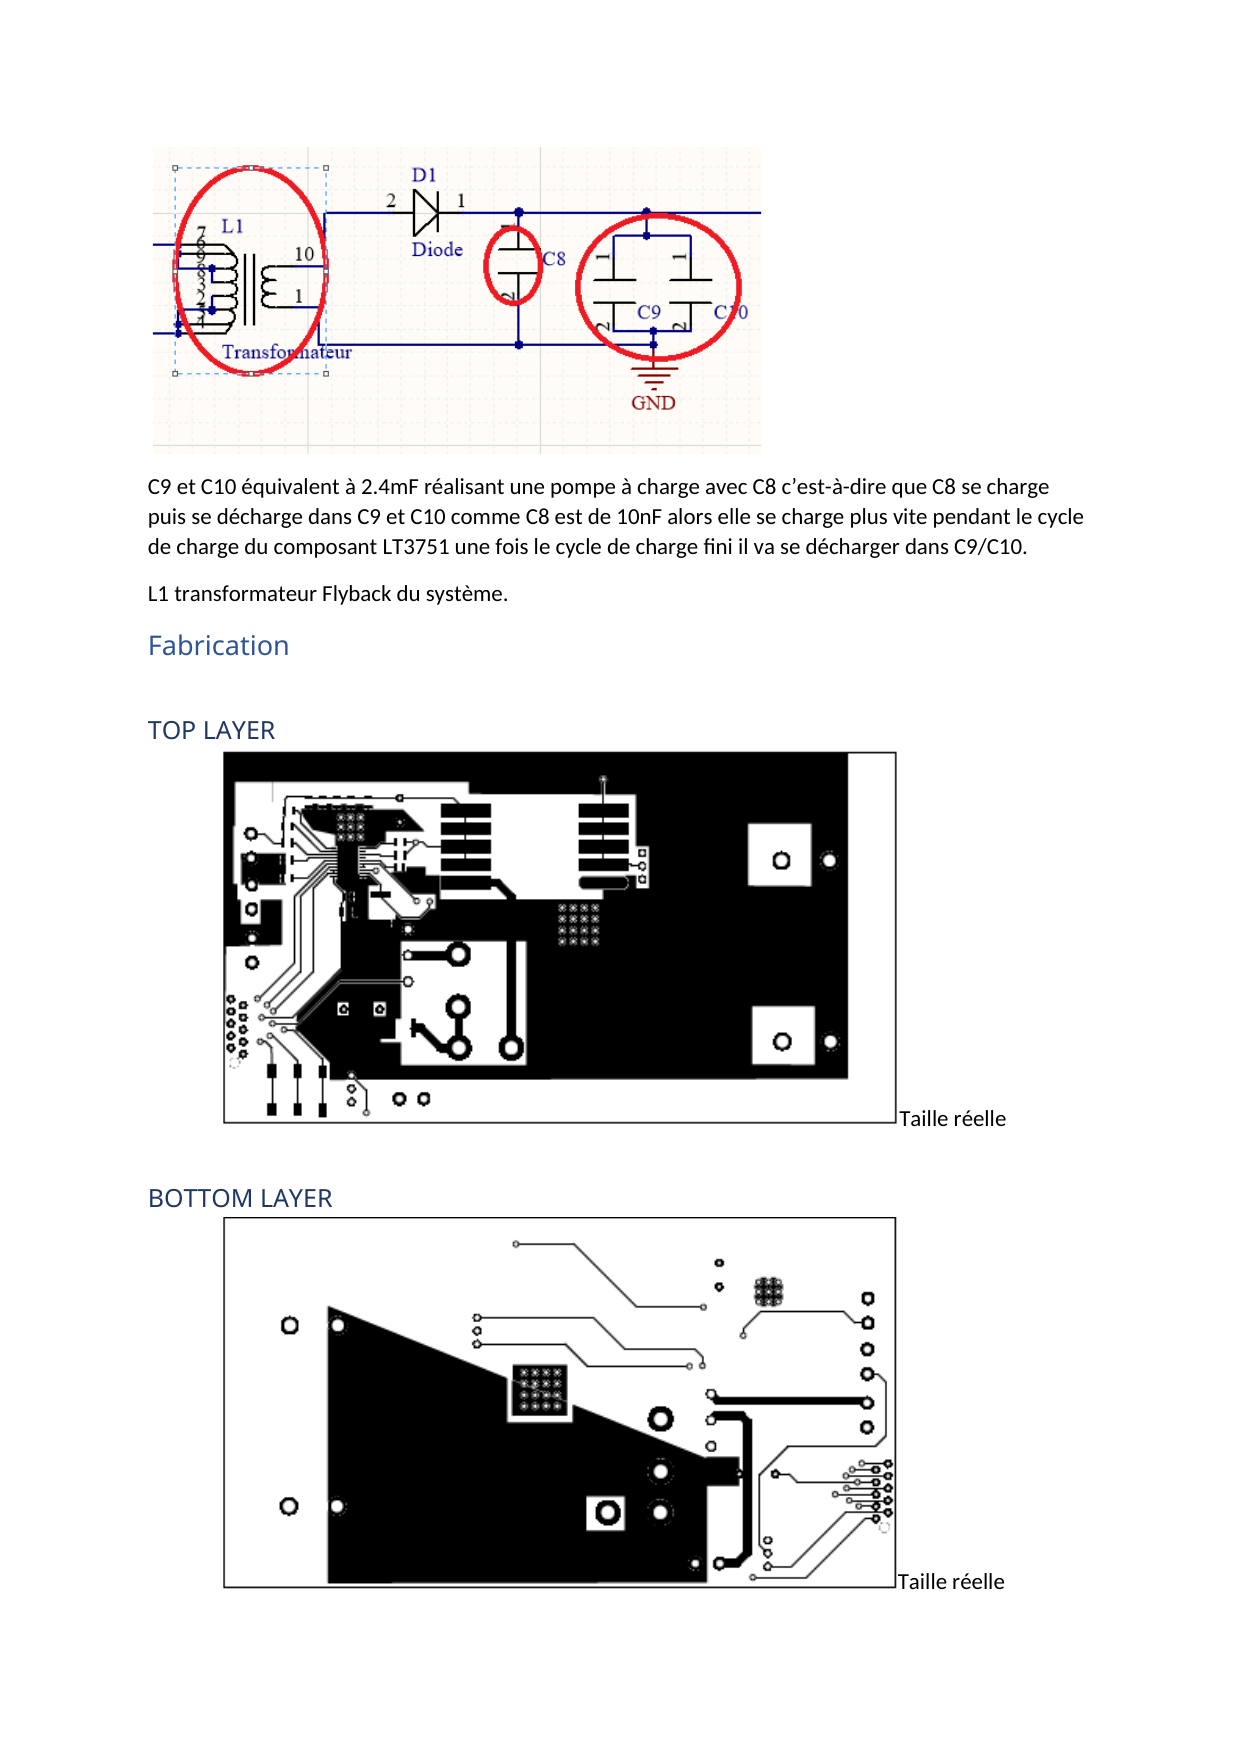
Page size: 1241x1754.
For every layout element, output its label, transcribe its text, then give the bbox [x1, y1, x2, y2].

picture [222, 1217, 898, 1590]
picture [152, 147, 768, 454]
text C9 et C10 équivalent à 2.4mF réalisant une pompe à charge avec C8 c’est-à-dire que C8 se charge puis se décharge dans C9 et C10 comme C8 est de 10nF alors elle se charge plus vite pendant le cycle de charge du composant LT3751 une fois le cycle de charge fini il va se décharger dans C9/C10. [148, 472, 1093, 560]
picture [222, 749, 900, 1127]
subtitle TOP LAYER [148, 713, 1093, 747]
text L1 transformateur Flyback du système. [148, 579, 1093, 607]
subtitle BOTTOM LAYER [148, 1181, 1093, 1215]
subtitle Fabrication [148, 626, 1093, 663]
